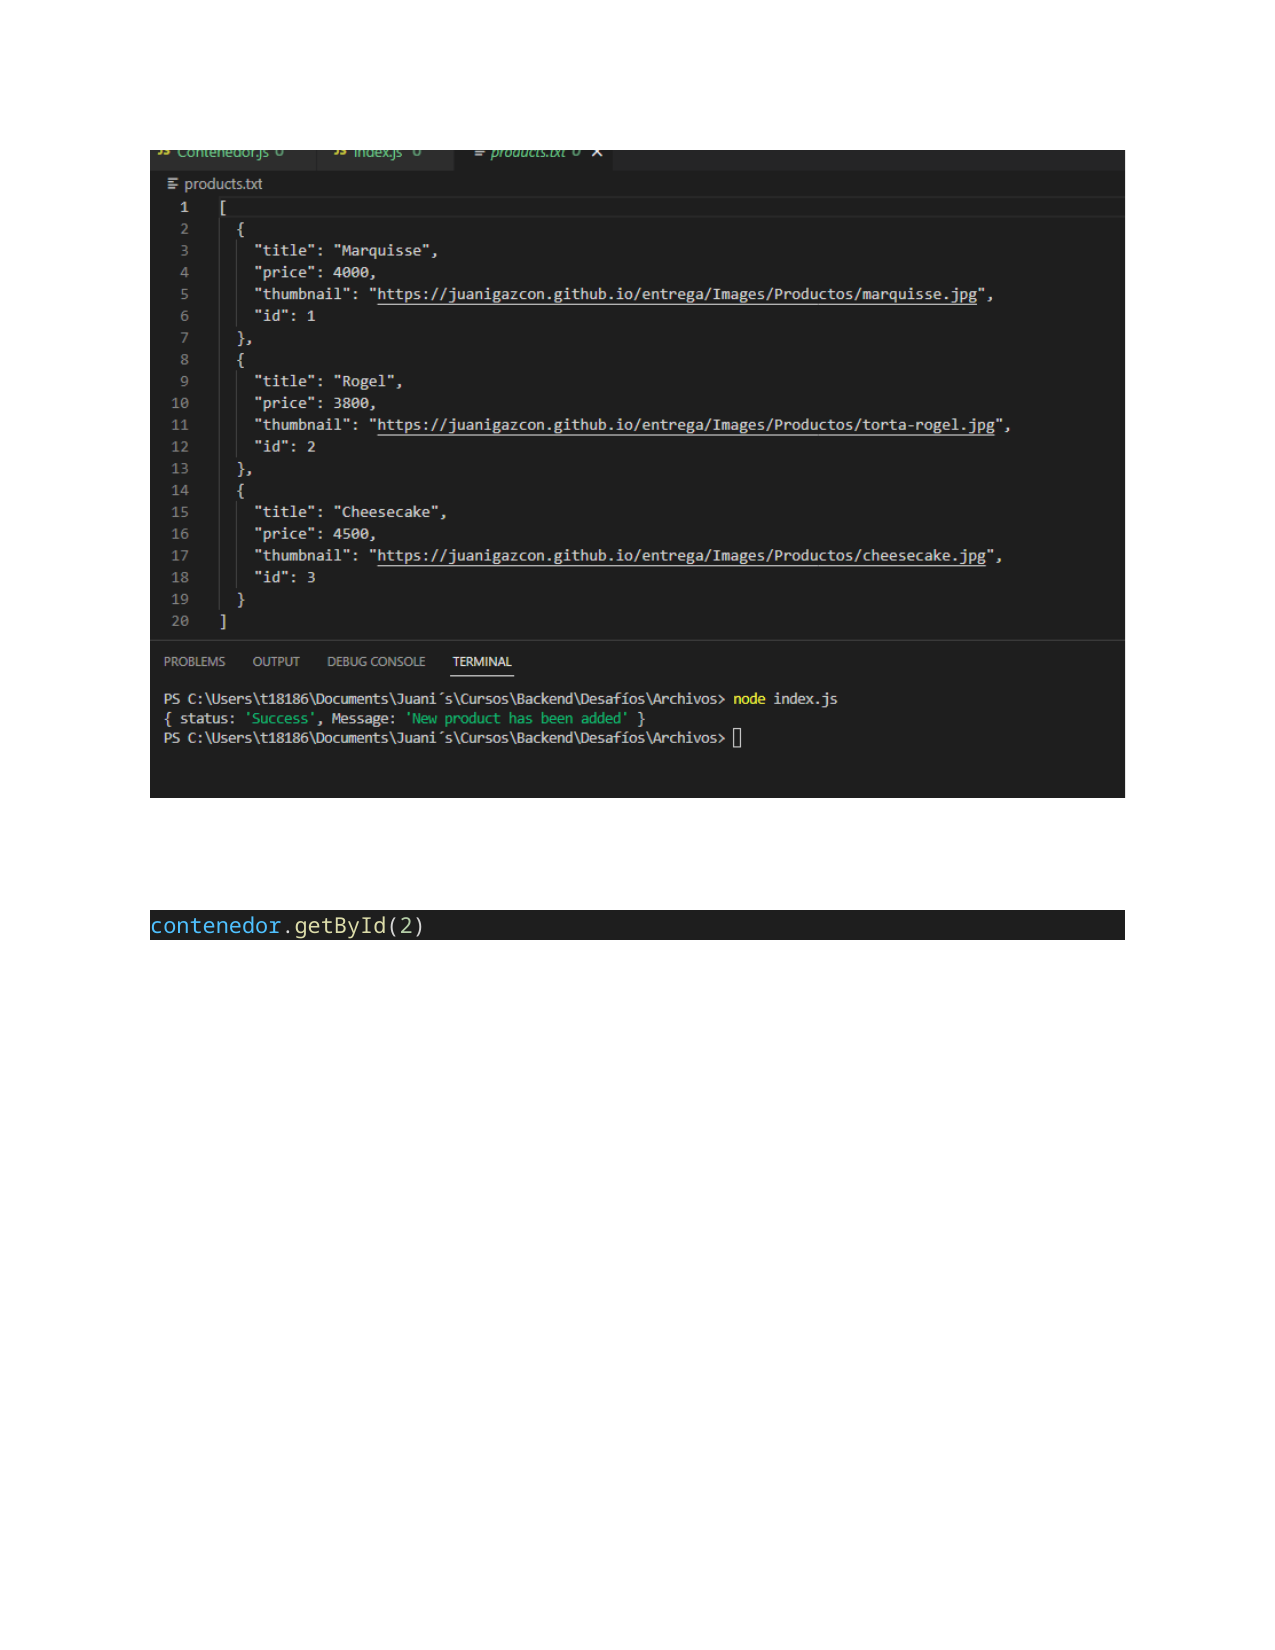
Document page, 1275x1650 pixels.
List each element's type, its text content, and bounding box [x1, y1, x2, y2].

text contenedor.getById(2) [150, 910, 1125, 940]
picture [150, 150, 1125, 798]
